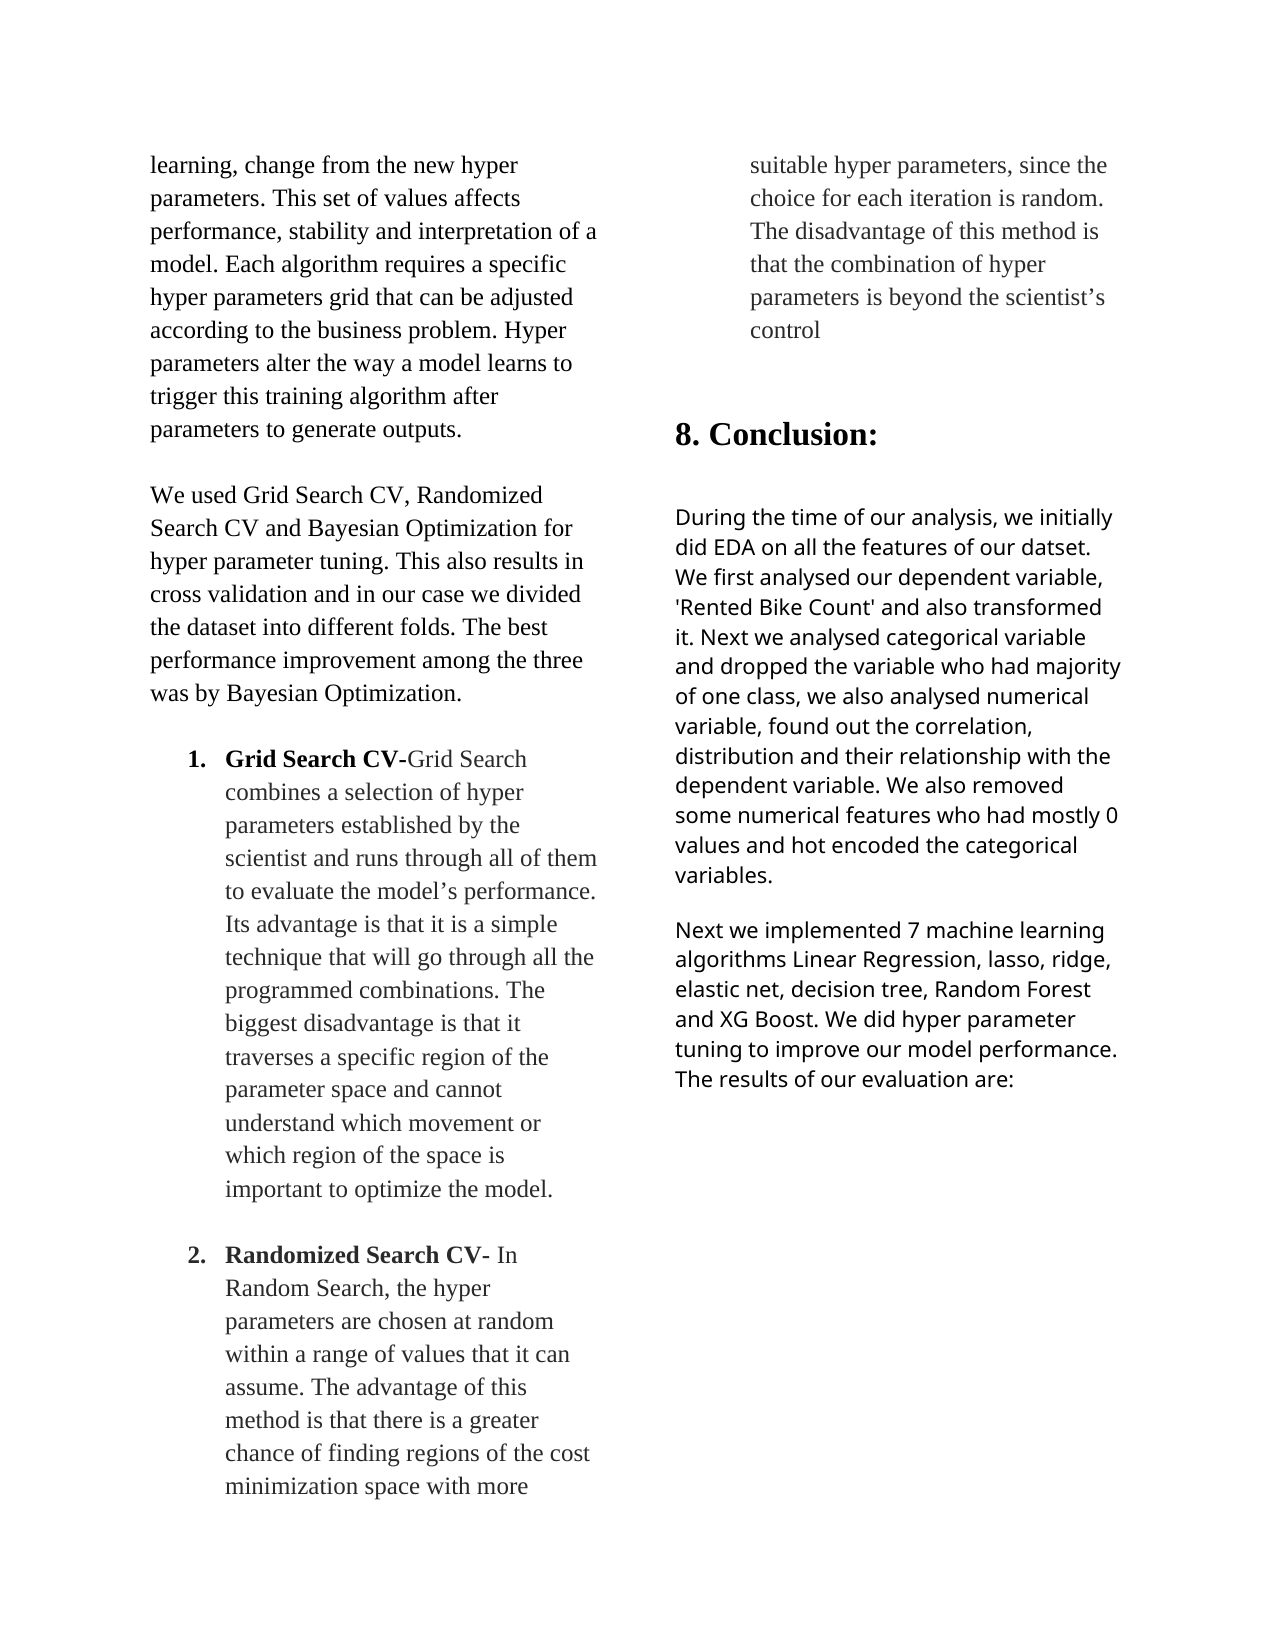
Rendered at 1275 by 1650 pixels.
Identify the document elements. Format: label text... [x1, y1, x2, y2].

text We used Grid Search CV, Randomized Search CV and Bayesian Optimization for hyper parameter tuning. This also results in cross validation and in our case we divided the dataset into different folds. The best performance improvement among the three was by Bayesian Optimization. [150, 480, 600, 707]
list Randomized Search CV- In Random Search, the hyper parameters are chosen at random within a range of values that it can assume. The advantage of this method is that there is a greater chance of finding regions of the cost minimization space with more suitable hyper parameters, since the choice for each iteration is random. The disadvantage of this method is that the combination of hyper parameters is beyond the scientist’s control [712, 150, 1125, 344]
text During the time of our analysis, we initially did EDA on all the features of our datset. We first analysed our dependent variable, 'Rented Bike Count' and also transformed it. Next we analysed categorical variable and dropped the variable who had majority of one class, we also analysed numerical variable, found out the correlation, distribution and their relationship with the dependent variable. We also removed some numerical features who had mostly 0 values and hot encoded the categorical variables. [675, 502, 1125, 889]
list Randomized Search CV- In Random Search, the hyper parameters are chosen at random within a range of values that it can assume. The advantage of this method is that there is a greater chance of finding regions of the cost minimization space with more suitable hyper parameters, since the choice for each iteration is random. The disadvantage of this method is that the combination of hyper parameters is beyond the scientist’s control [187, 1240, 600, 1499]
list Grid Search CV-Grid Search combines a selection of hyper parameters established by the scientist and runs through all of them to evaluate the model’s performance. Its advantage is that it is a simple technique that will go through all the programmed combinations. The biggest disadvantage is that it traverses a specific region of the parameter space and cannot understand which movement or which region of the space is important to optimize the model. [187, 744, 600, 1202]
text Next we implemented 7 machine learning algorithms Linear Regression, lasso, ridge, elastic net, decision tree, Random Forest and XG Boost. We did hyper parameter tuning to improve our model performance. The results of our evaluation are: [675, 914, 1125, 1093]
text 8. Conclusion: [675, 414, 1125, 452]
